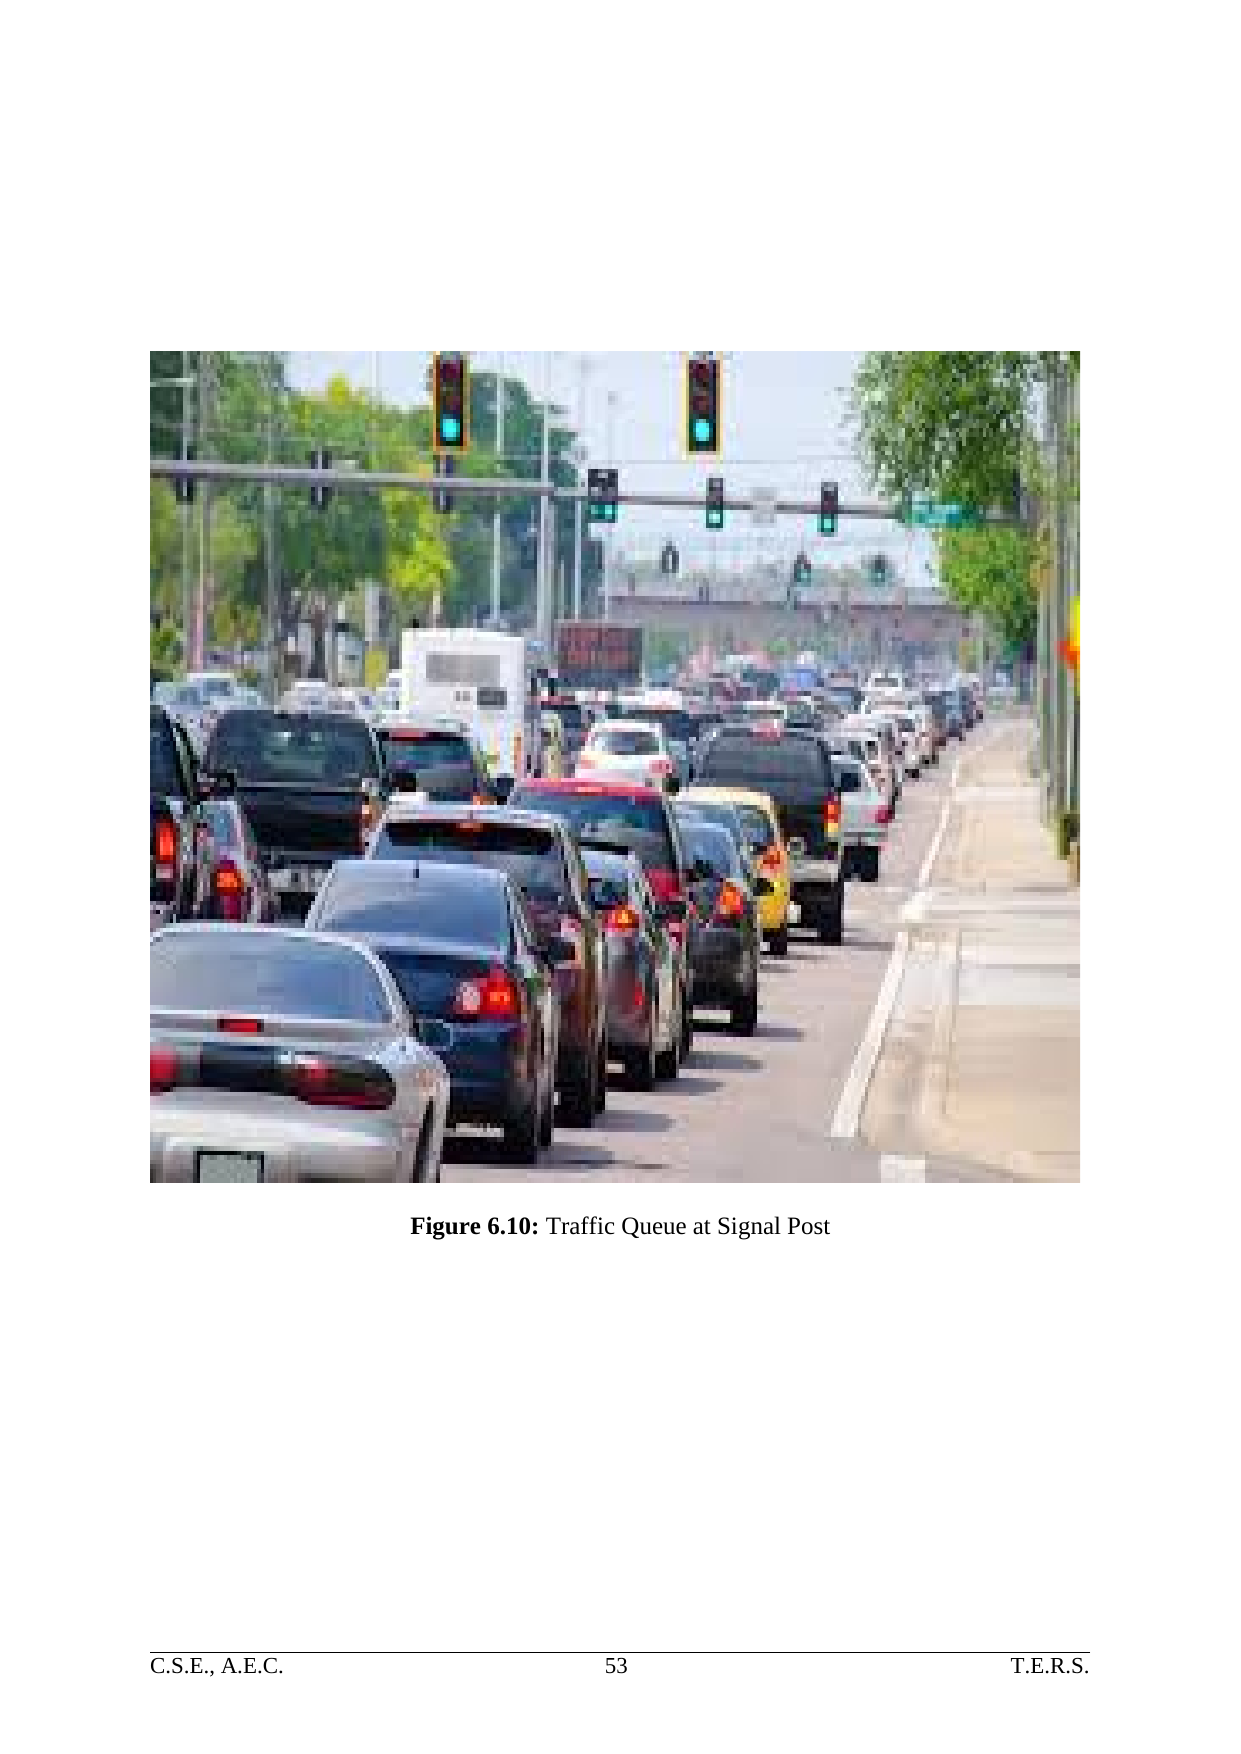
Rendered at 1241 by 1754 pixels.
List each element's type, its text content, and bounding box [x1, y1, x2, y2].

text Figure 6.10: Traffic Queue at Signal Post [150, 1211, 1090, 1240]
picture [150, 351, 1081, 1183]
